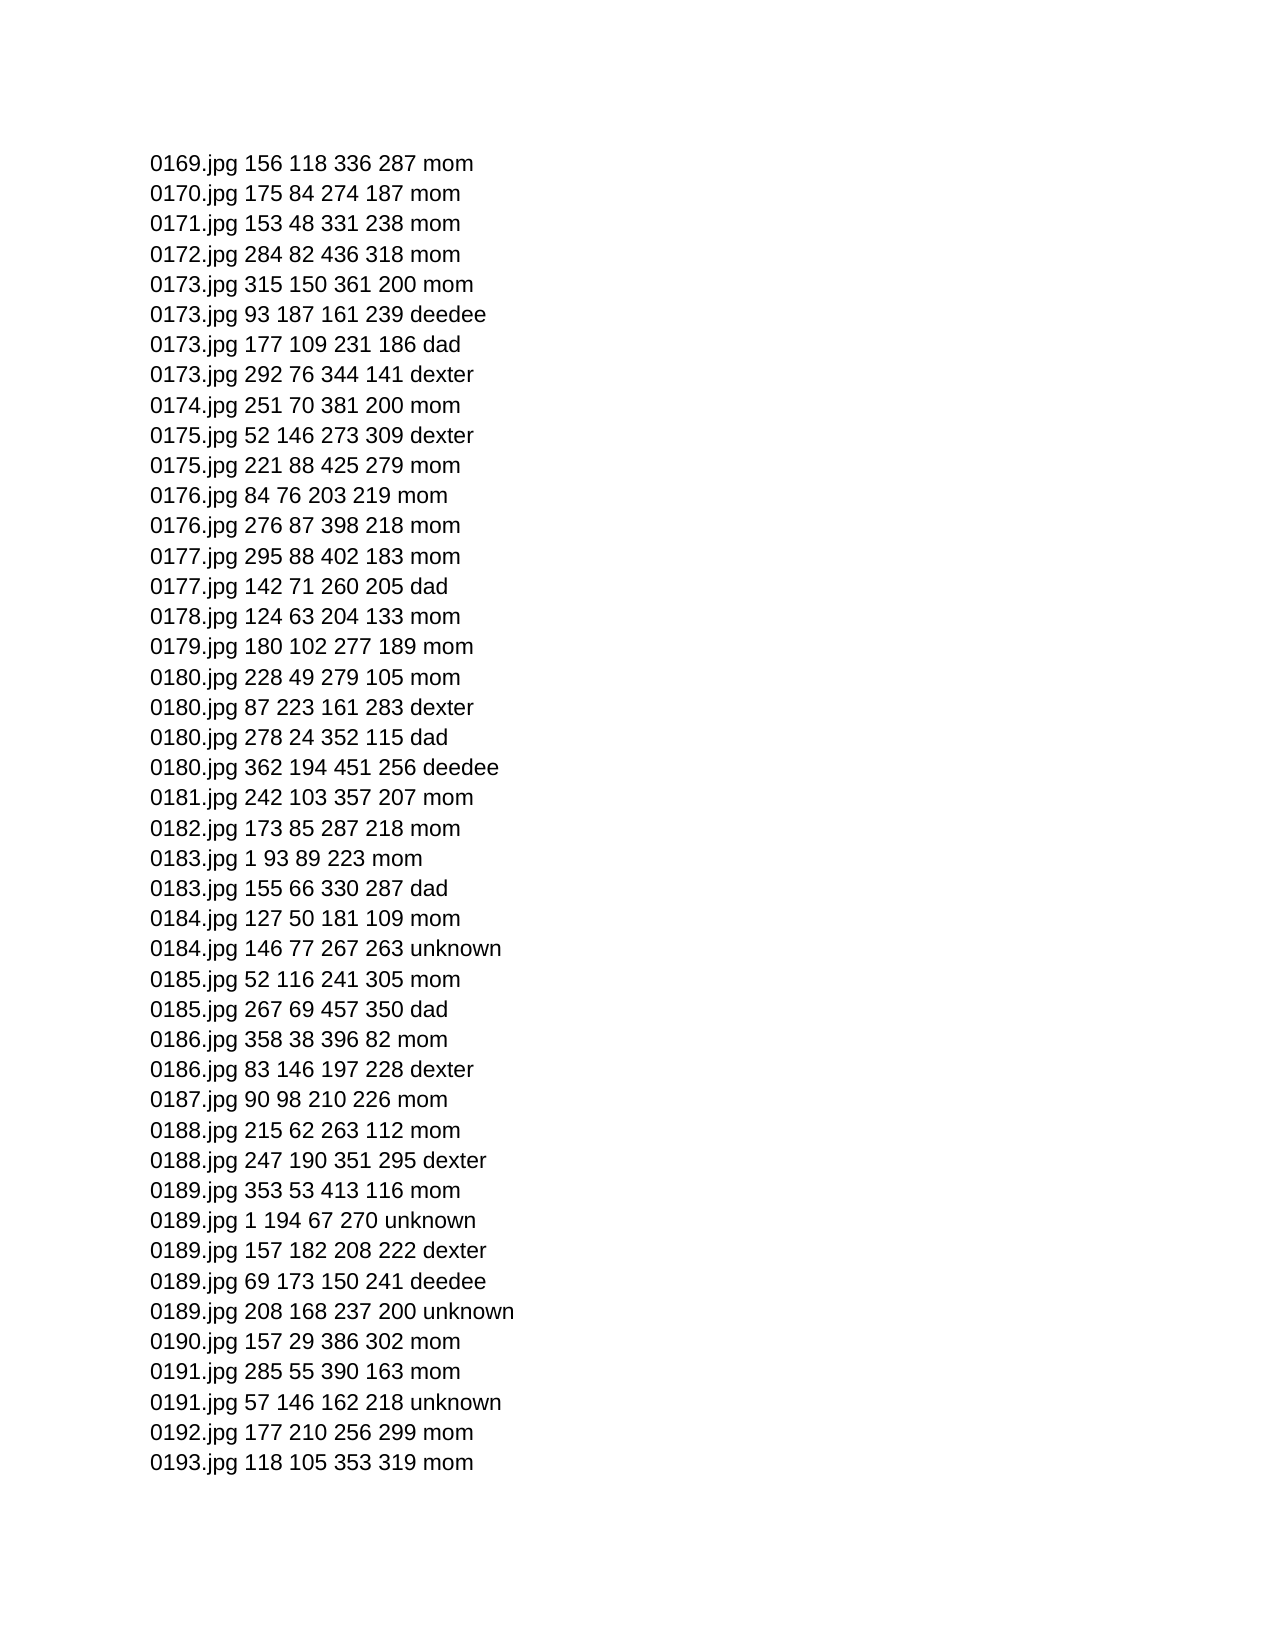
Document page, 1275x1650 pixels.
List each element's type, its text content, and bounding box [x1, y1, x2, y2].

text 0183.jpg 155 66 330 287 dad [150, 875, 1125, 901]
text 0177.jpg 142 71 260 205 dad [150, 573, 1125, 599]
text 0177.jpg 295 88 402 183 mom [150, 543, 1125, 569]
text 0172.jpg 284 82 436 318 mom [150, 241, 1125, 267]
text 0170.jpg 175 84 274 187 mom [150, 180, 1125, 207]
text 0180.jpg 228 49 279 105 mom [150, 663, 1125, 690]
text 0186.jpg 358 38 396 82 mom [150, 1026, 1125, 1052]
text 0173.jpg 315 150 361 200 mom [150, 271, 1125, 297]
text 0188.jpg 247 190 351 295 dexter [150, 1147, 1125, 1173]
text 0185.jpg 267 69 457 350 dad [150, 996, 1125, 1022]
text 0182.jpg 173 85 287 218 mom [150, 814, 1125, 841]
text 0180.jpg 278 24 352 115 dad [150, 724, 1125, 750]
text 0189.jpg 208 168 237 200 unknown [150, 1298, 1125, 1324]
text 0189.jpg 69 173 150 241 deedee [150, 1268, 1125, 1294]
text 0180.jpg 87 223 161 283 dexter [150, 694, 1125, 720]
text 0176.jpg 276 87 398 218 mom [150, 512, 1125, 539]
text 0191.jpg 57 146 162 218 unknown [150, 1388, 1125, 1415]
text 0178.jpg 124 63 204 133 mom [150, 603, 1125, 629]
text 0183.jpg 1 93 89 223 mom [150, 845, 1125, 871]
text 0187.jpg 90 98 210 226 mom [150, 1086, 1125, 1113]
text 0175.jpg 221 88 425 279 mom [150, 452, 1125, 478]
text 0171.jpg 153 48 331 238 mom [150, 210, 1125, 237]
text 0186.jpg 83 146 197 228 dexter [150, 1056, 1125, 1083]
text 0181.jpg 242 103 357 207 mom [150, 784, 1125, 811]
text 0174.jpg 251 70 381 200 mom [150, 392, 1125, 418]
text 0179.jpg 180 102 277 189 mom [150, 633, 1125, 660]
text 0180.jpg 362 194 451 256 deedee [150, 754, 1125, 781]
text 0173.jpg 93 187 161 239 deedee [150, 301, 1125, 327]
text 0193.jpg 118 105 353 319 mom [150, 1449, 1125, 1475]
text 0189.jpg 353 53 413 116 mom [150, 1177, 1125, 1203]
text 0189.jpg 157 182 208 222 dexter [150, 1237, 1125, 1264]
text 0173.jpg 177 109 231 186 dad [150, 331, 1125, 358]
text 0189.jpg 1 194 67 270 unknown [150, 1207, 1125, 1234]
text 0188.jpg 215 62 263 112 mom [150, 1117, 1125, 1143]
text 0173.jpg 292 76 344 141 dexter [150, 361, 1125, 388]
text 0176.jpg 84 76 203 219 mom [150, 482, 1125, 509]
text 0169.jpg 156 118 336 287 mom [150, 150, 1125, 176]
text 0184.jpg 127 50 181 109 mom [150, 905, 1125, 932]
text 0191.jpg 285 55 390 163 mom [150, 1358, 1125, 1385]
text 0184.jpg 146 77 267 263 unknown [150, 935, 1125, 962]
text 0175.jpg 52 146 273 309 dexter [150, 422, 1125, 448]
text 0185.jpg 52 116 241 305 mom [150, 966, 1125, 992]
text 0192.jpg 177 210 256 299 mom [150, 1419, 1125, 1445]
text 0190.jpg 157 29 386 302 mom [150, 1328, 1125, 1354]
